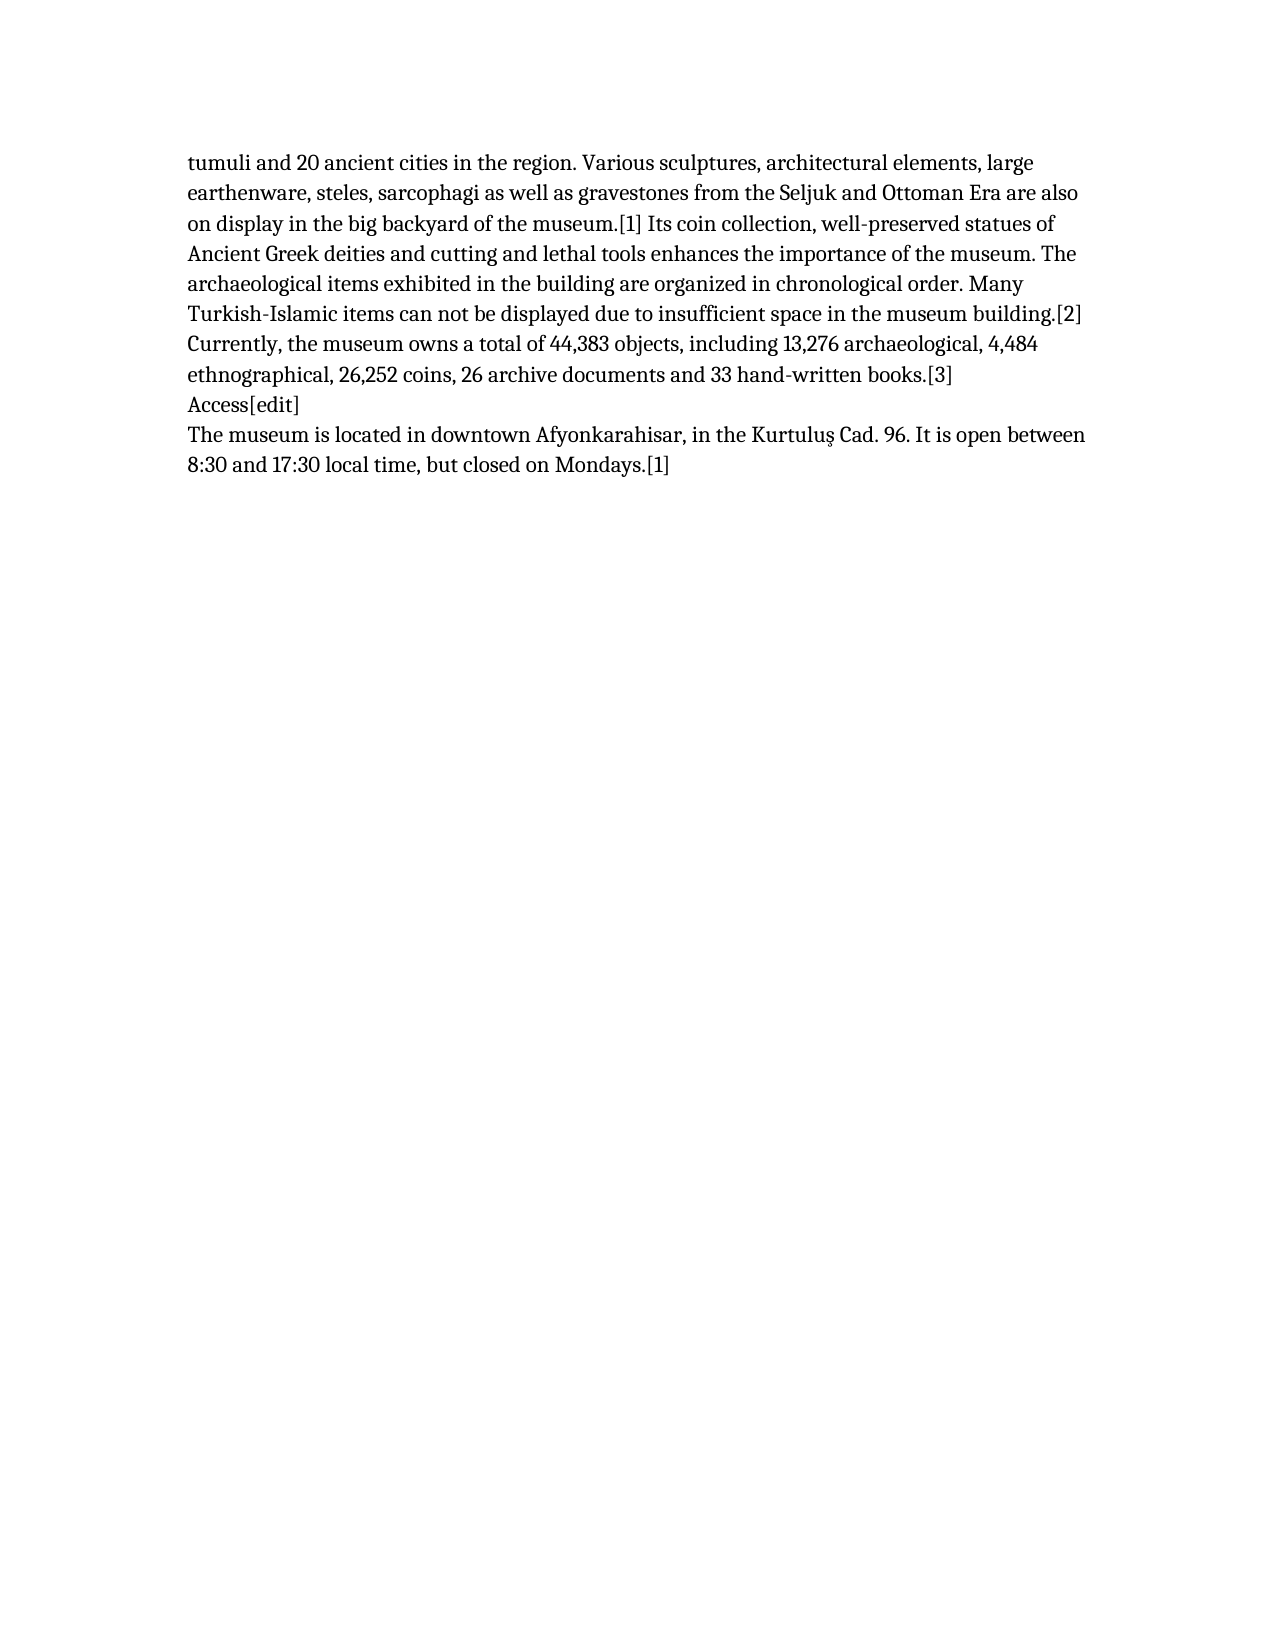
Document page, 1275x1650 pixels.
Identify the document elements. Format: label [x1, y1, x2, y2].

text [187, 150, 1087, 478]
